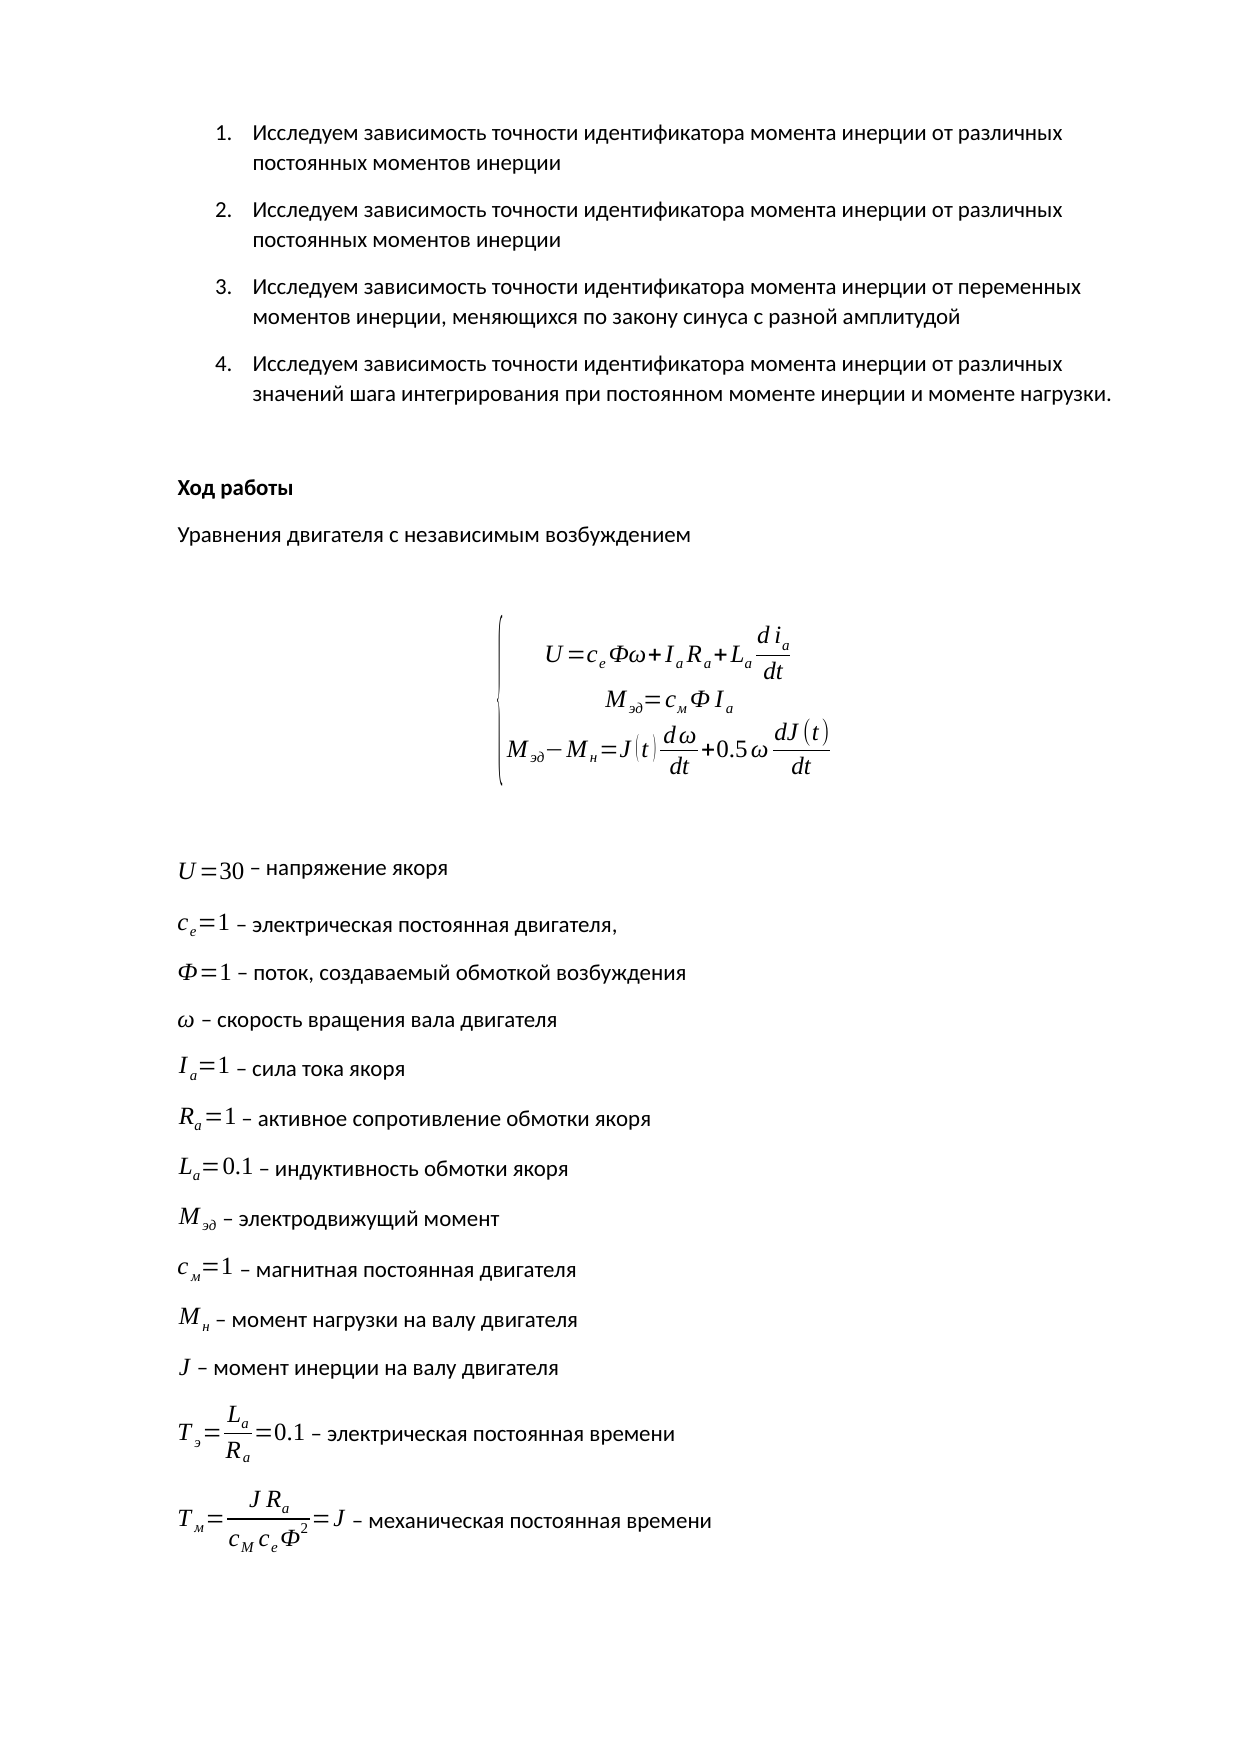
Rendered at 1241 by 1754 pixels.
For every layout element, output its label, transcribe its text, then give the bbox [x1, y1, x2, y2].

text – напряжение якоря [177, 853, 1152, 889]
text – индуктивность обмотки якоря [177, 1153, 1152, 1184]
text – магнитная постоянная двигателя [177, 1253, 1152, 1284]
text – электрическая постоянная времени [177, 1400, 1152, 1467]
text – механическая постоянная времени [177, 1486, 1152, 1555]
text – поток, создаваемый обмоткой возбуждения [177, 958, 1152, 986]
list Исследуем зависимость точности идентификатора момента инерции от различных постоянных моментов инерции [215, 118, 1152, 176]
text – момент нагрузки на валу двигателя [177, 1303, 1152, 1334]
text – электродвижущий момент [177, 1203, 1152, 1234]
list Исследуем зависимость точности идентификатора момента инерции от различных значений шага интегрирования при постоянном моменте инерции и моменте нагрузки. [215, 349, 1152, 408]
text – скорость вращения вала двигателя [177, 1005, 1152, 1033]
text – момент инерции на валу двигателя [177, 1353, 1152, 1381]
text Уравнения двигателя с независимым возбуждением [177, 520, 1152, 548]
text Ход работы [177, 473, 1152, 501]
text – сила тока якоря [177, 1052, 1152, 1083]
list Исследуем зависимость точности идентификатора момента инерции от различных постоянных моментов инерции [215, 195, 1152, 253]
text – электрическая постоянная двигателя, [177, 908, 1152, 939]
list Исследуем зависимость точности идентификатора момента инерции от переменных моментов инерции, меняющихся по закону синуса с разной амплитудой [215, 272, 1152, 331]
text – активное сопротивление обмотки якоря [177, 1102, 1152, 1134]
